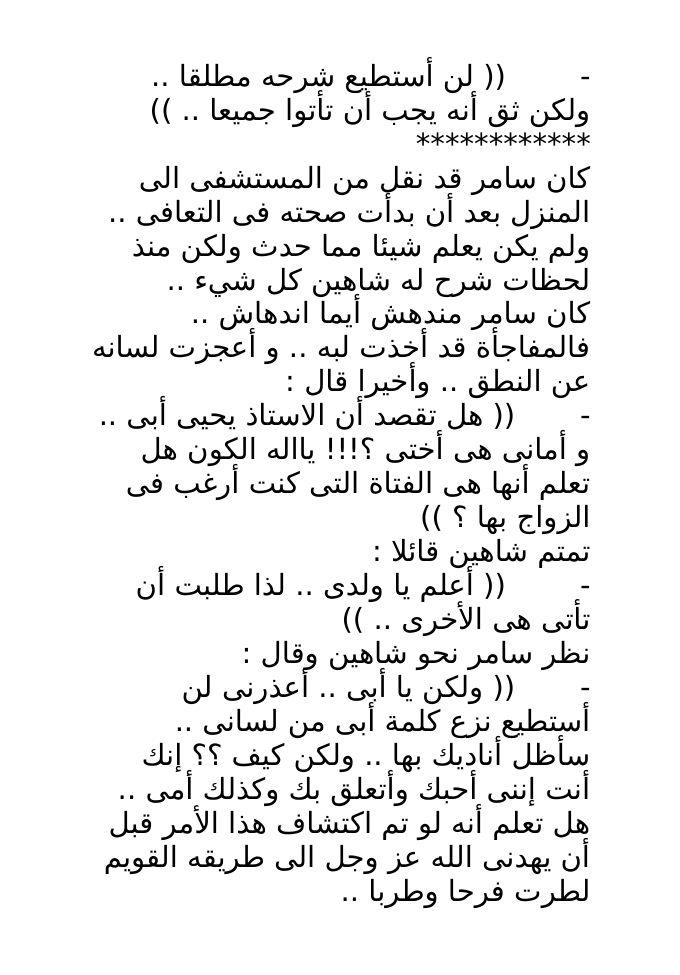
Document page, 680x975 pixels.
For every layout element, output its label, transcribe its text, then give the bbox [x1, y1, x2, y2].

text - (( أعلم يا ولدى .. لذا طلبت أن تأتى هى الأخرى .. )) [89, 568, 591, 636]
text - (( ولكن يا أبى .. أعذرنى لن أستطيع نزع كلمة أبى من لسانى .. سأظل أناديك بها .. ولكن كيف ؟؟ إنك أنت إننى أحبك وأتعلق بك وكذلك أمى .. [89, 670, 591, 806]
text نظر سامر نحو شاهين وقال : [89, 636, 591, 670]
text ************ [89, 127, 591, 161]
text - (( لن أستطيع شرحه مطلقا .. ولكن ثق أنه يجب أن تأتوا جميعا .. )) [89, 59, 591, 127]
text كان سامر قد نقل من المستشفى الى المنزل بعد أن بدأت صحته فى التعافى .. ولم يكن يعلم شيئا مما حدث ولكن منذ لحظات شرح له شاهين كل شيء .. [89, 161, 591, 297]
text تمتم شاهين قائلا : [89, 534, 591, 568]
text هل تعلم أنه لو تم اكتشاف هذا الأمر قبل أن يهدنى الله عز وجل الى طريقه القويم لطرت فرحا وطربا .. [89, 806, 591, 908]
text - (( هل تقصد أن الاستاذ يحيى أبى .. و أمانى هى أختى ؟!!! يااله الكون هل تعلم أنها هى الفتاة التى كنت أرغب فى الزواج بها ؟ )) [89, 399, 591, 534]
text كان سامر مندهش أيما اندهاش .. [89, 297, 591, 331]
text فالمفاجأة قد أخذت لبه .. و أعجزت لسانه عن النطق .. وأخيرا قال : [89, 331, 591, 399]
